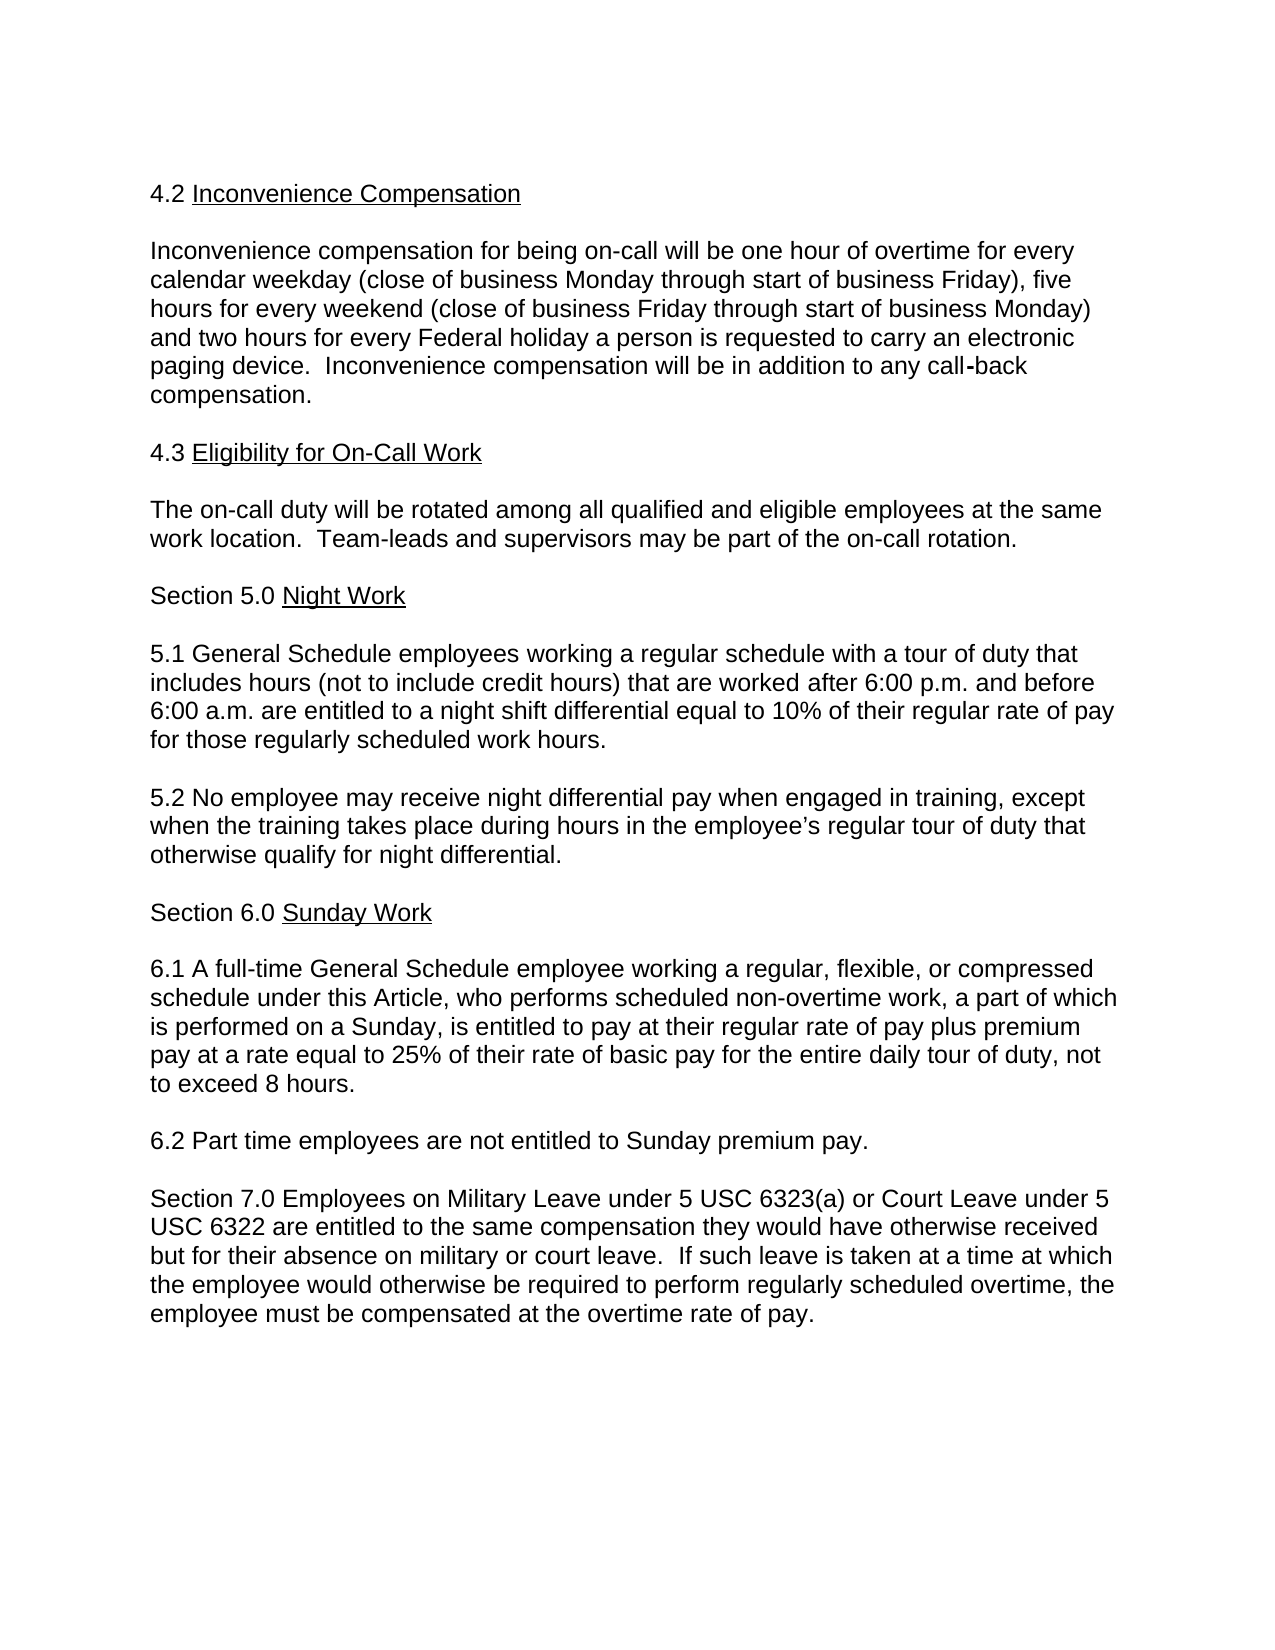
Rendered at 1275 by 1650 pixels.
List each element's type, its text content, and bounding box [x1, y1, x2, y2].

text 6.2 Part time employees are not entitled to Sunday premium pay. [150, 1126, 1125, 1155]
text 6.1 A full-time General Schedule employee working a regular, flexible, or compressed schedule under this Article, who performs scheduled non-overtime work, a part of which is performed on a Sunday, is entitled to pay at their regular rate of pay plus premium pay at a rate equal to 25% of their rate of basic pay for the entire daily tour of duty, not to exceed 8 hours. [150, 954, 1125, 1098]
text The on-call duty will be rotated among all qualified and eligible employees at the same work location. Team-leads and supervisors may be part of the on-call rotation. [150, 495, 1125, 552]
text 5.1 General Schedule employees working a regular schedule with a tour of duty that includes hours (not to include credit hours) that are worked after 6:00 p.m. and before 6:00 a.m. are entitled to a night shift differential equal to 10% of their regular rate of pay for those regularly scheduled work hours. [150, 639, 1125, 754]
text Inconvenience compensation for being on-call will be one hour of overtime for every calendar weekday (close of business Monday through start of business Friday), five hours for every weekend (close of business Friday through start of business Monday) and two hours for every Federal holiday a person is requested to carry an electronic paging device. Inconvenience compensation will be in addition to any call-back compensation. [150, 236, 1125, 409]
text Section 5.0 Night Work [150, 581, 1125, 610]
text 5.2 No employee may receive night differential pay when engaged in training, except when the training takes place during hours in the employee’s regular tour of duty that otherwise qualify for night differential. [150, 782, 1125, 869]
text Section 6.0 Sunday Work [150, 897, 1125, 926]
text Section 7.0 Employees on Military Leave under 5 USC 6323(a) or Court Leave under 5 USC 6322 are entitled to the same compensation they would have otherwise received but for their absence on military or court leave. If such leave is taken at a time at which the employee would otherwise be required to perform regularly scheduled overtime, the employee must be compensated at the overtime rate of pay. [150, 1183, 1125, 1327]
text 4.2 Inconvenience Compensation [150, 179, 1125, 207]
text 4.3 Eligibility for On-Call Work [150, 437, 1125, 466]
